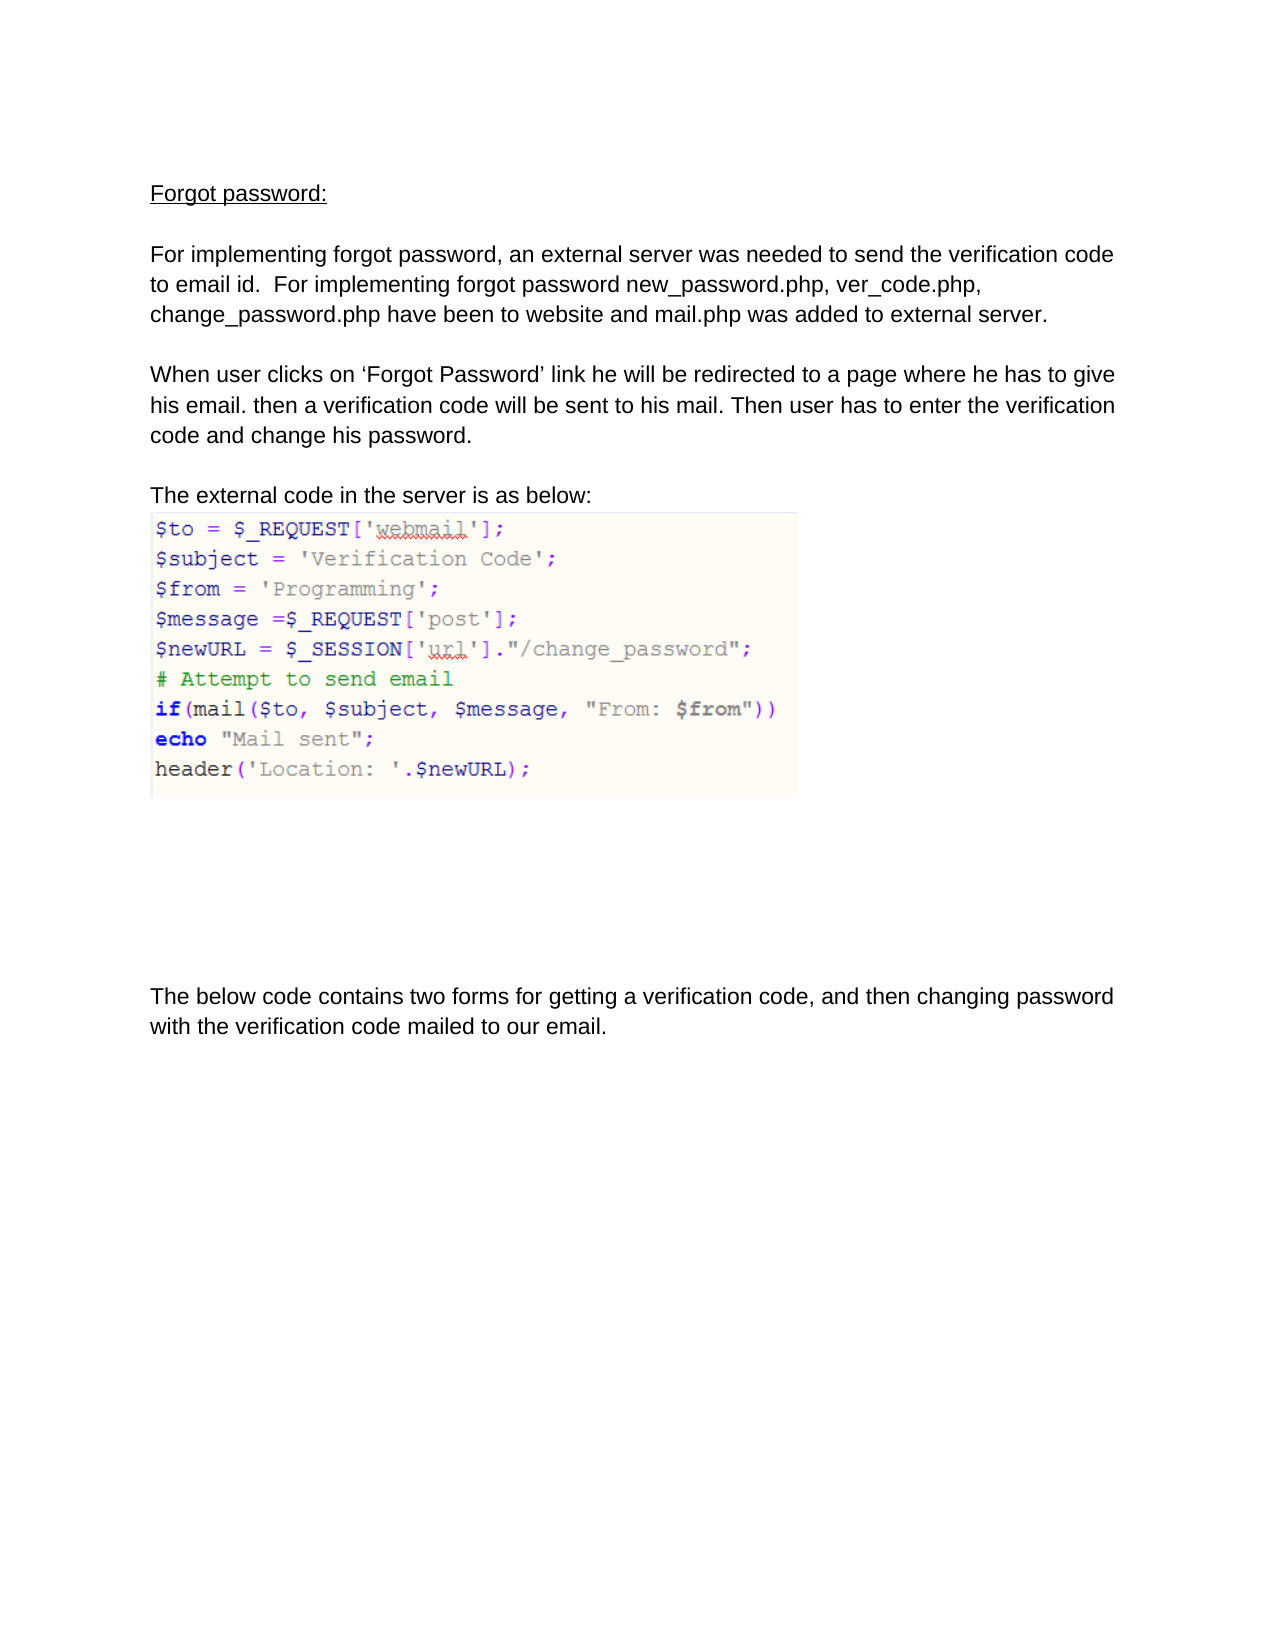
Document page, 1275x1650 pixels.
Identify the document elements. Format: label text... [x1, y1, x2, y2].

text Forgot password: [150, 180, 1125, 207]
text For implementing forgot password, an external server was needed to send the verification code to email id. For implementing forgot password new_password.php, ver_code.php, change_password.php have been to website and mail.php was added to external server. When user clicks on ‘Forgot Password’ link he will be redirected to a page where he has to give his email. then a verification code will be sent to his mail. Then user has to enter the verification code and change his password. [150, 241, 1125, 448]
picture [150, 512, 798, 798]
text The below code contains two forms for getting a verification code, and then changing password with the verification code mailed to our email. [150, 983, 1125, 1039]
